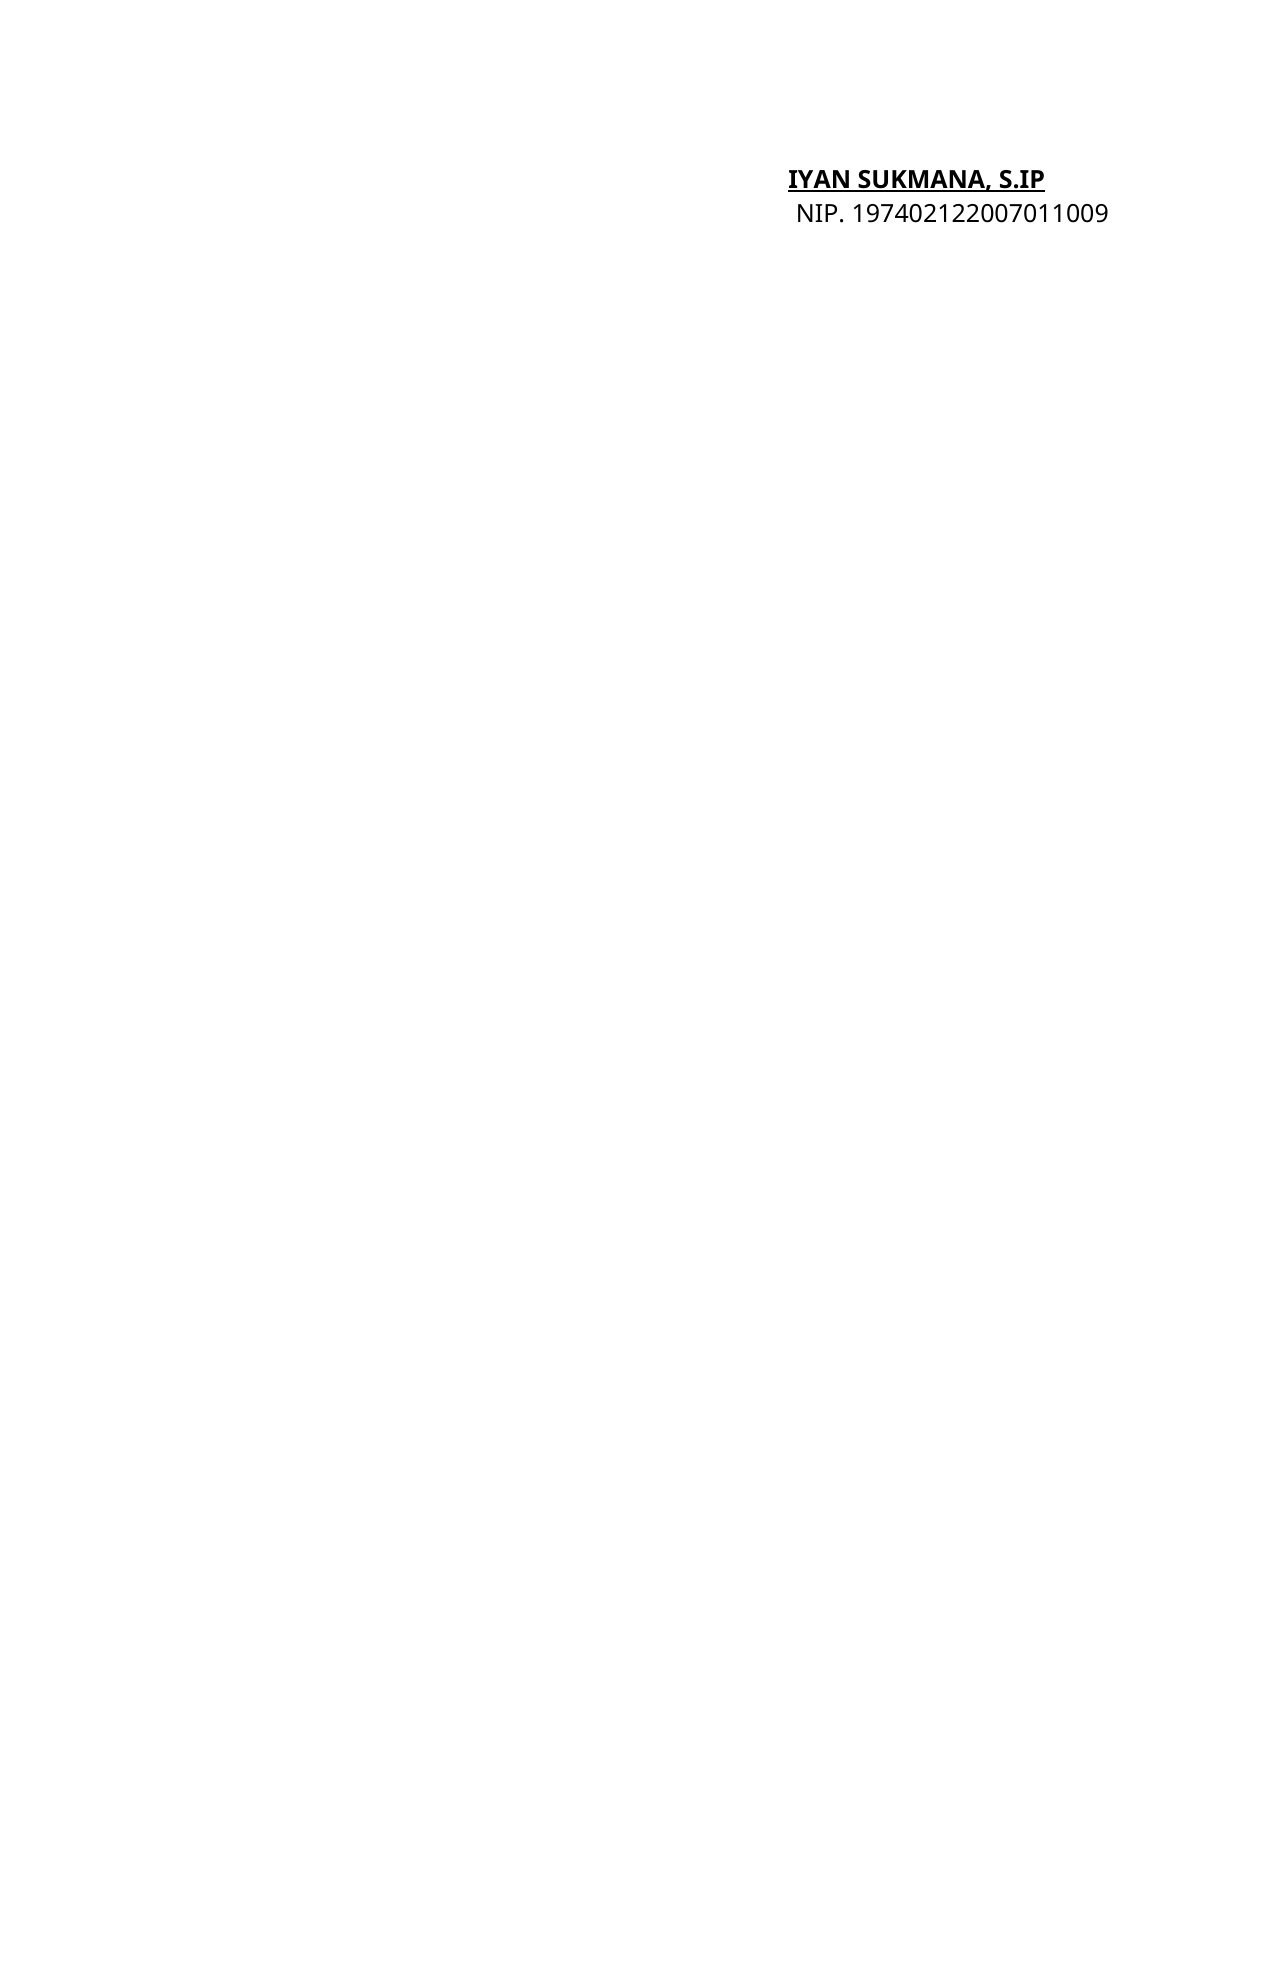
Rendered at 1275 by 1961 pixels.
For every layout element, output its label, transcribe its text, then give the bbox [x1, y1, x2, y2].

text IYAN SUKMANA, S.IP [749, 161, 1152, 195]
text NIP. 197402122007011009 [177, 195, 1152, 229]
